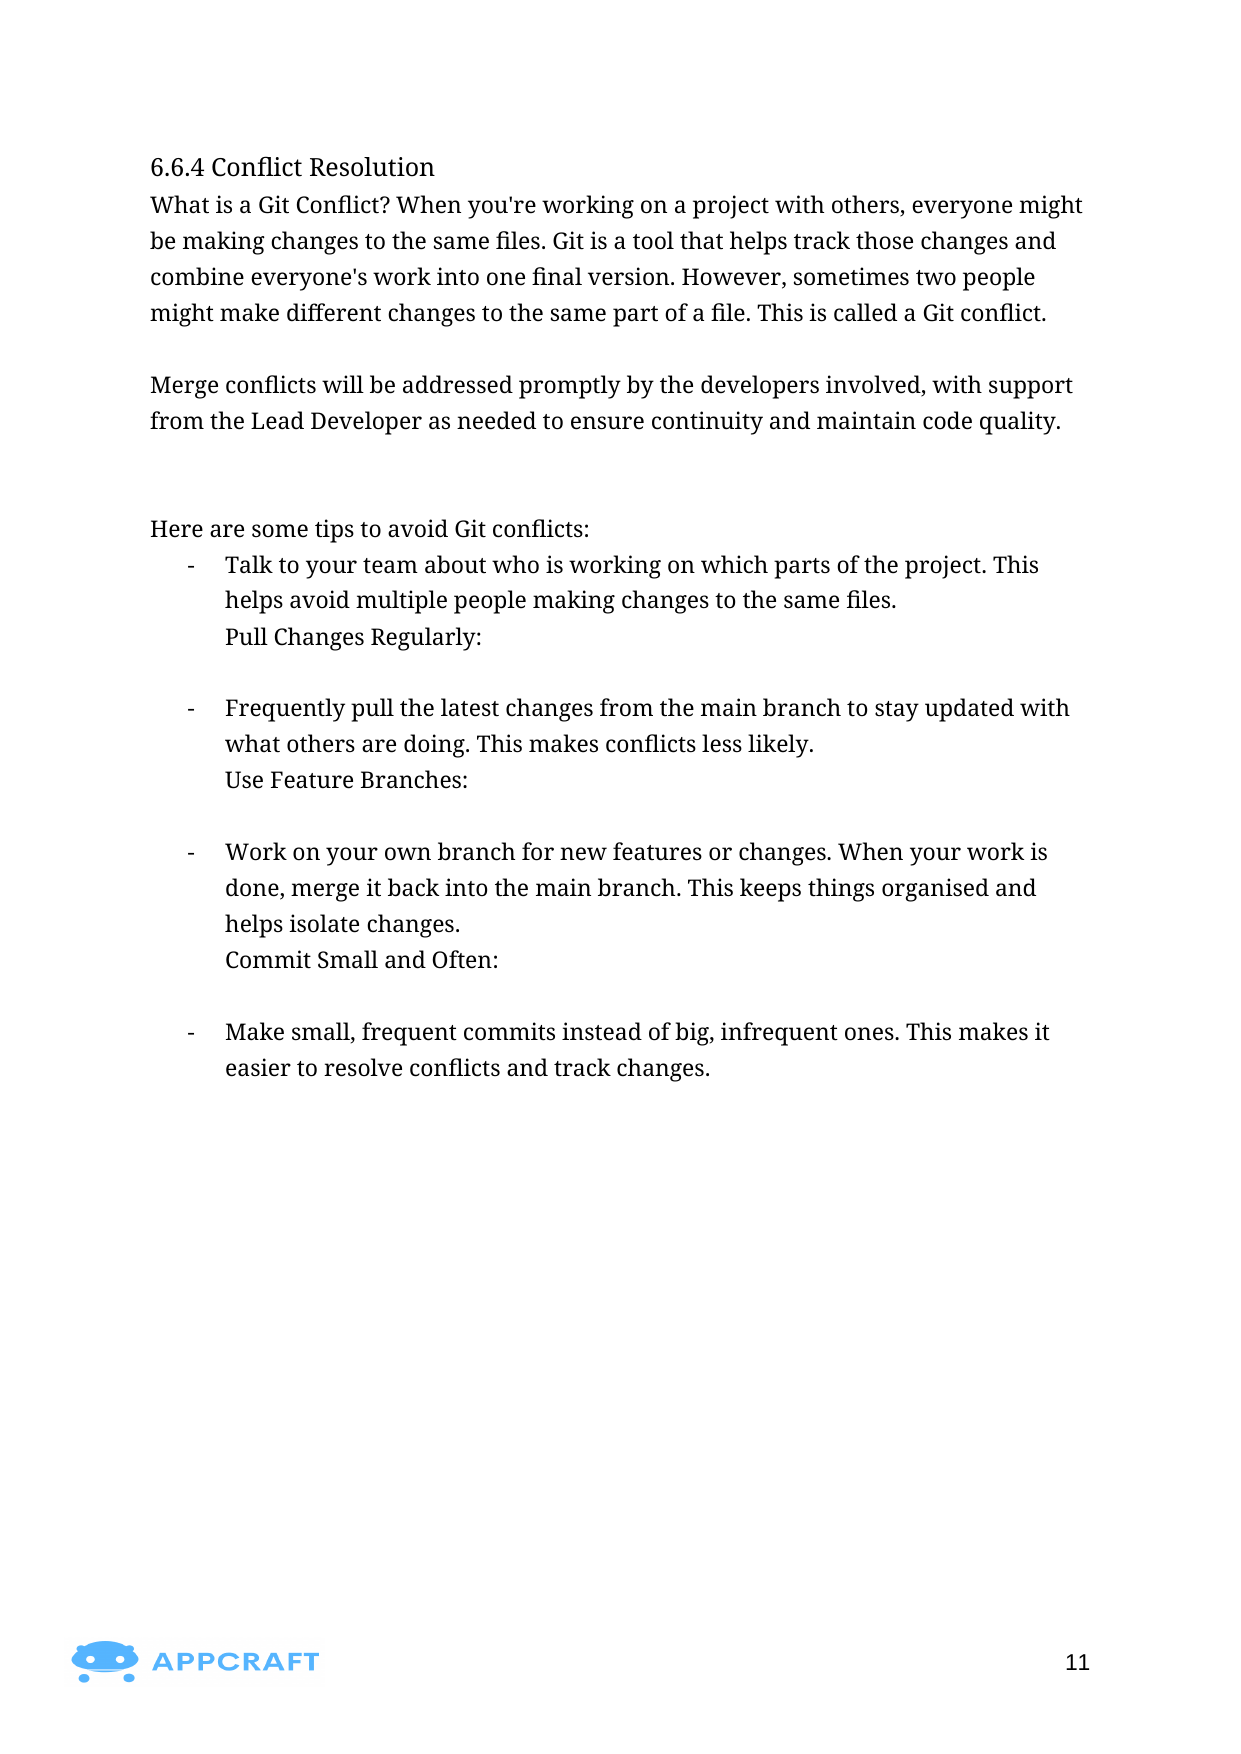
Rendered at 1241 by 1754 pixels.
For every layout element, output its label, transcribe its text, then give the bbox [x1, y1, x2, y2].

list Make small, frequent commits instead of big, infrequent ones. This makes it easier to resolve conflicts and track changes. [187, 1016, 1090, 1083]
list Talk to your team about who is working on which parts of the project. This helps avoid multiple people making changes to the same files. [187, 548, 1090, 616]
text Merge conflicts will be addressed promptly by the developers involved, with support from the Lead Developer as needed to ensure continuity and maintain code quality. [150, 369, 1090, 436]
text Use Feature Branches: [225, 764, 1090, 795]
subtitle 6.6.4 Conflict Resolution [150, 150, 1090, 184]
picture [64, 1637, 325, 1687]
list Work on your own branch for new features or changes. When your work is done, merge it back into the main branch. This keeps things organised and helps isolate changes. [187, 836, 1090, 939]
text Commit Small and Often: [225, 944, 1090, 975]
text Pull Changes Regularly: [225, 620, 1090, 652]
list Frequently pull the latest changes from the main branch to stay updated with what others are doing. This makes conflicts less likely. [187, 692, 1090, 759]
text What is a Git Conflict? When you're working on a project with others, everyone might be making changes to the same files. Git is a tool that helps track those changes and combine everyone's work into one final version. However, sometimes two people might make different changes to the same part of a file. This is called a Git conflict. [150, 189, 1090, 328]
text Here are some tips to avoid Git conflicts: [150, 477, 1090, 544]
